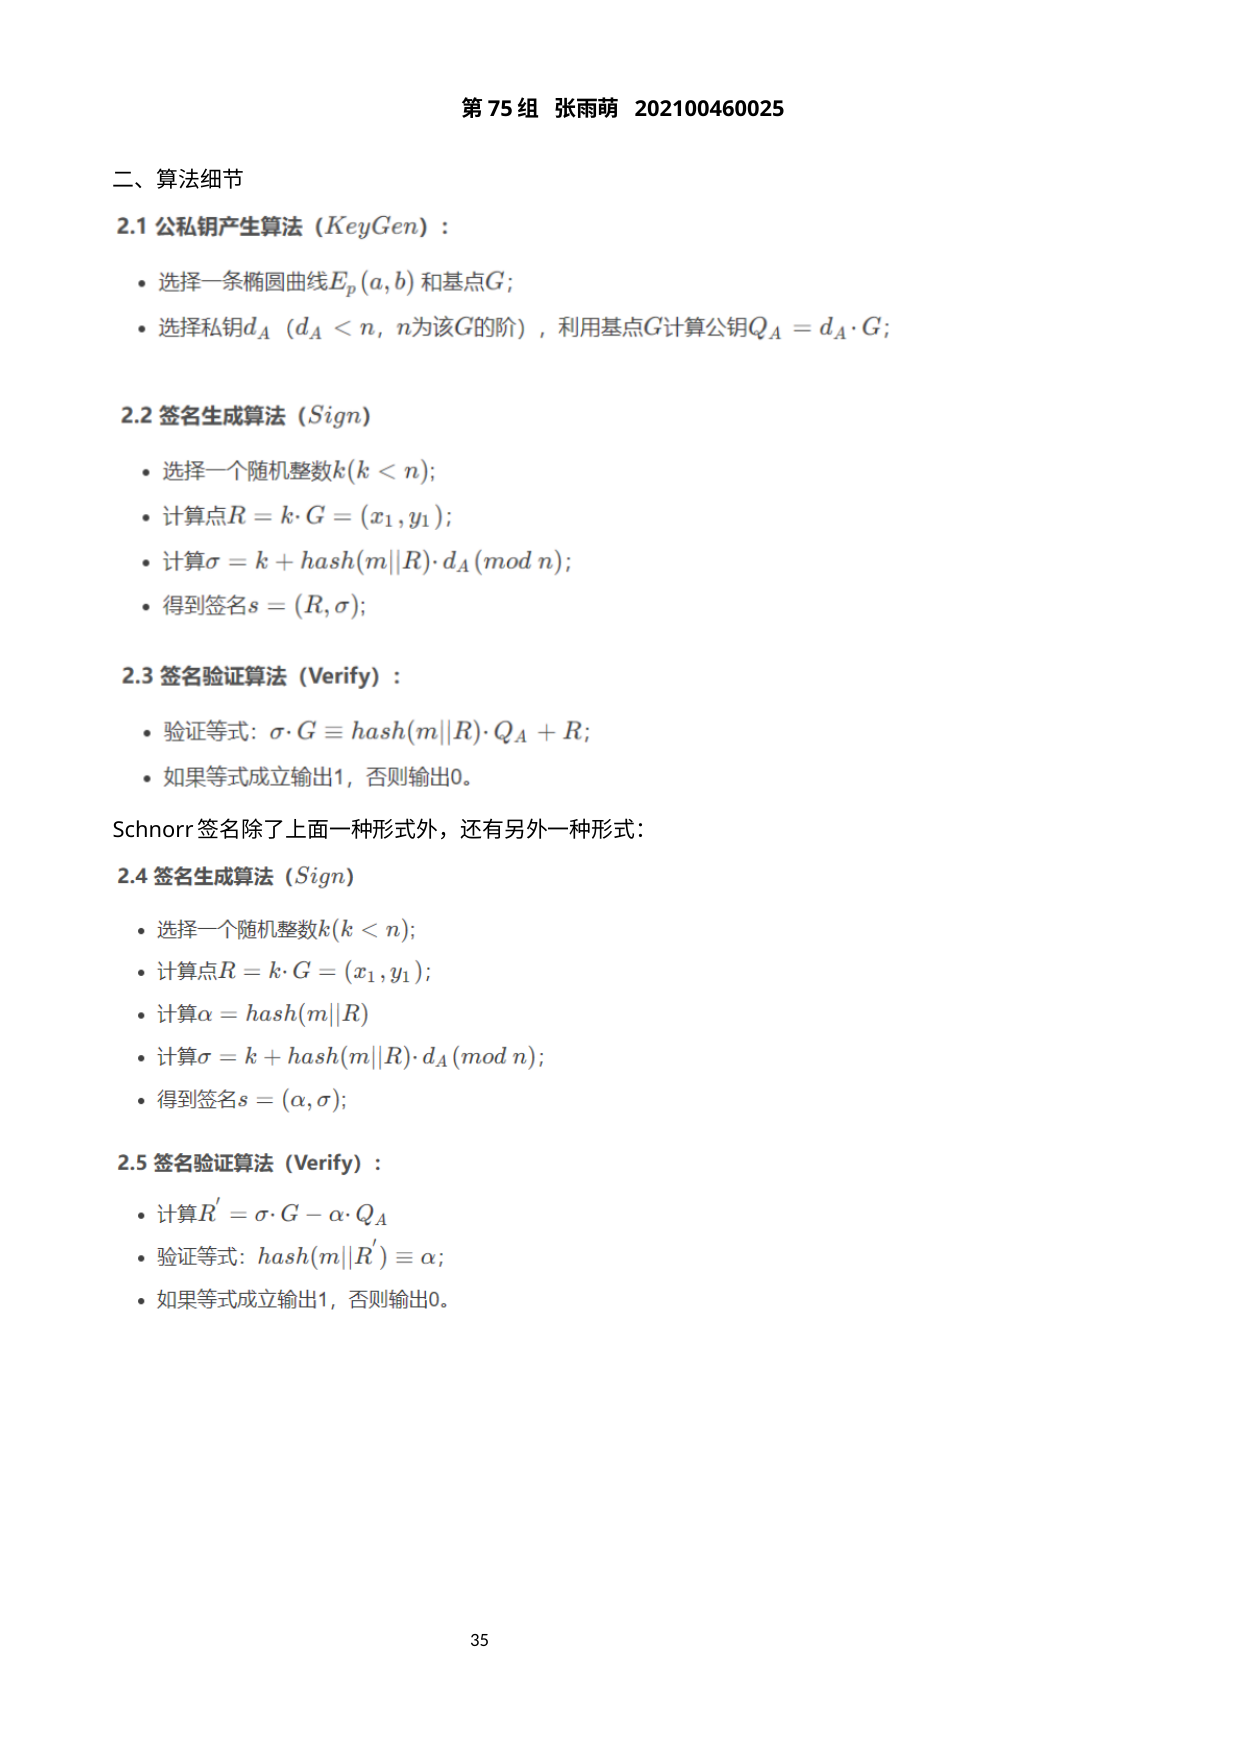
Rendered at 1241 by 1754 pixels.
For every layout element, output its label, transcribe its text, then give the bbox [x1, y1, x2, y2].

picture [112, 649, 1011, 796]
picture [112, 389, 1048, 627]
text Schnorr签名除了上面一种形式外，还有另外一种形式： [112, 812, 1128, 844]
picture [112, 194, 998, 365]
list 算法细节 [112, 162, 1128, 194]
picture [112, 855, 1031, 1321]
